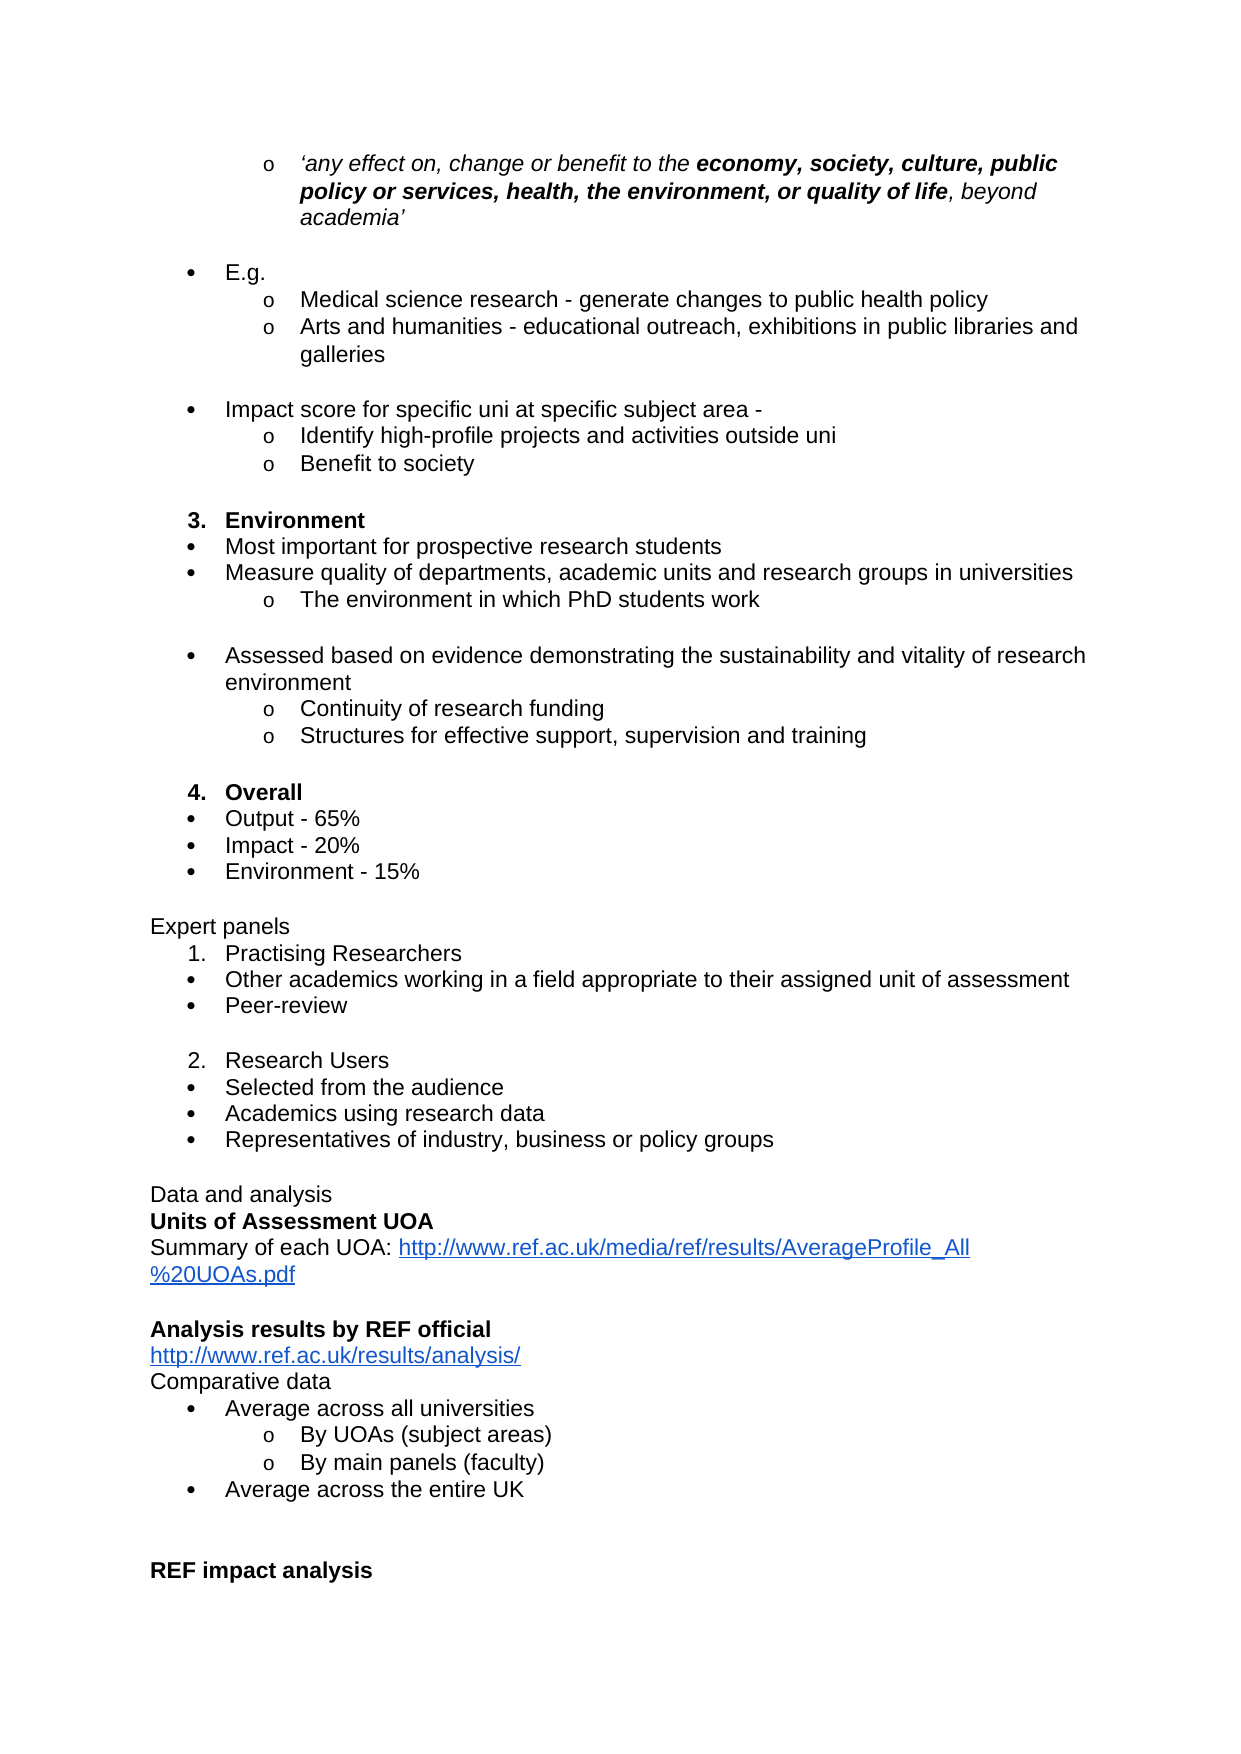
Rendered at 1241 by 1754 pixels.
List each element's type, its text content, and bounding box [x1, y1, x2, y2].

list Selected from the audience [187, 1074, 1090, 1100]
list E.g. [187, 259, 1090, 286]
list Environment - 15% [187, 858, 1090, 884]
list Overall [187, 779, 1090, 805]
list Assessed based on evidence demonstrating the sustainability and vitality of research environment [187, 642, 1090, 695]
list Practising Researchers [187, 939, 1090, 966]
list Impact score for specific uni at specific subject area - [187, 396, 1090, 422]
list Environment [187, 507, 1090, 533]
list By UOAs (subject areas) [262, 1421, 1090, 1449]
list Representatives of industry, business or policy groups [187, 1126, 1090, 1153]
list Output - 65% [187, 805, 1090, 832]
list Peer-review [187, 992, 1090, 1018]
list Structures for effective support, supervision and training [262, 722, 1090, 750]
list Measure quality of departments, academic units and research groups in universities [187, 559, 1090, 586]
list Other academics working in a field appropriate to their assigned unit of assessment [187, 966, 1090, 992]
text http://www.ref.ac.uk/results/analysis/ [150, 1342, 1090, 1368]
list Most important for prospective research students [187, 533, 1090, 559]
list Arts and humanities - educational outreach, exhibitions in public libraries and galleries [262, 313, 1090, 367]
list By main panels (faculty) [262, 1449, 1090, 1476]
list Identify high-profile projects and activities outside uni [262, 422, 1090, 450]
list Continuity of research funding [262, 695, 1090, 722]
text Analysis results by REF official [150, 1316, 1090, 1342]
list Academics using research data [187, 1100, 1090, 1126]
text REF impact analysis [150, 1557, 1090, 1583]
list Medical science research - generate changes to public health policy [262, 286, 1090, 313]
list Average across the entire UK [187, 1476, 1090, 1503]
list ‘any effect on, change or benefit to the economy, society, culture, public policy or services, health, the environment, or quality of life, beyond academia’ [262, 150, 1090, 230]
text Data and analysis [150, 1181, 1090, 1208]
text Expert panels [150, 913, 1090, 939]
text Units of Assessment UOA [150, 1208, 1090, 1234]
list Benefit to society [262, 450, 1090, 478]
text Comparative data [150, 1368, 1090, 1395]
list The environment in which PhD students work [262, 586, 1090, 613]
list Impact - 20% [187, 832, 1090, 858]
text Summary of each UOA: http://www.ref.ac.uk/media/ref/results/AverageProfile_All%20UOAs.pdf [150, 1234, 1090, 1287]
list Average across all universities [187, 1395, 1090, 1421]
list Research Users [187, 1047, 1090, 1074]
